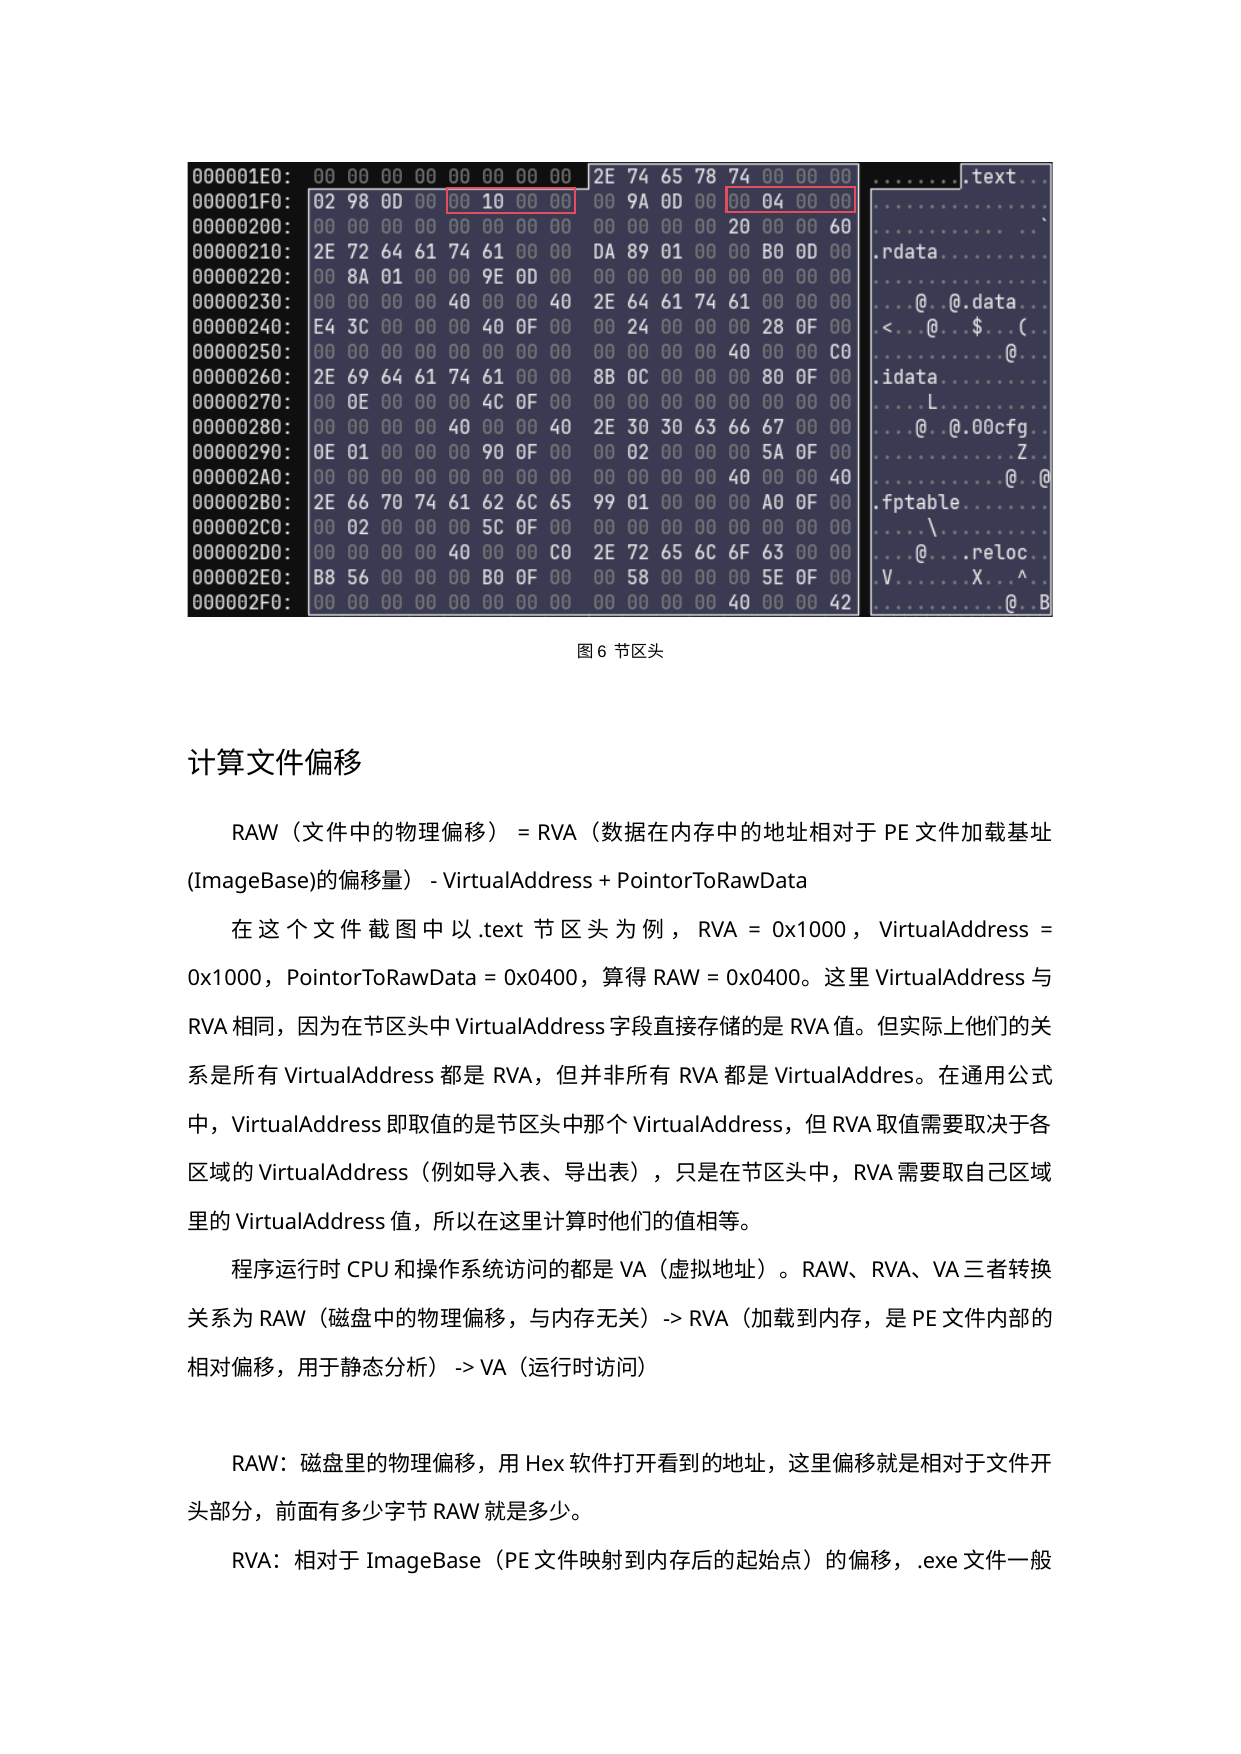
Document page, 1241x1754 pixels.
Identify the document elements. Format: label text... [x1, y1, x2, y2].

text RAW（文件中的物理偏移） = RVA（数据在内存中的地址相对于PE文件加载基址(ImageBase)的偏移量） - VirtualAddress + PointorToRawData [187, 814, 1053, 895]
text RAW：磁盘里的物理偏移，用Hex软件打开看到的地址，这里偏移就是相对于文件开头部分，前面有多少字节RAW就是多少。 [187, 1445, 1053, 1527]
text 在这个文件截图中以.text节区头为例，RVA = 0x1000，VirtualAddress = 0x1000，PointorToRawData = 0x0400，算得RAW = 0x0400。这里VirtualAddress与RVA相同，因为在节区头中VirtualAddress字段直接存储的是RVA值。但实际上他们的关系是所有VirtualAddress都是 RVA，但并非所有 RVA都是VirtualAddres。在通用公式中，VirtualAddress即取值的是节区头中那个VirtualAddress，但RVA取值需要取决于各区域的VirtualAddress（例如导入表、导出表），只是在节区头中，RVA需要取自己区域里的VirtualAddress值，所以在这里计算时他们的值相等。 [187, 911, 1053, 1236]
text 程序运行时CPU和操作系统访问的都是VA（虚拟地址）。RAW、RVA、VA三者转换关系为RAW（磁盘中的物理偏移，与内存无关）-> RVA（加载到内存，是PE文件内部的相对偏移，用于静态分析） -> VA（运行时访问） [187, 1252, 1053, 1382]
picture [187, 162, 1053, 617]
text 图 6 节区头 [187, 634, 1053, 666]
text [187, 1542, 1053, 1575]
text 计算文件偏移 [187, 728, 1053, 793]
